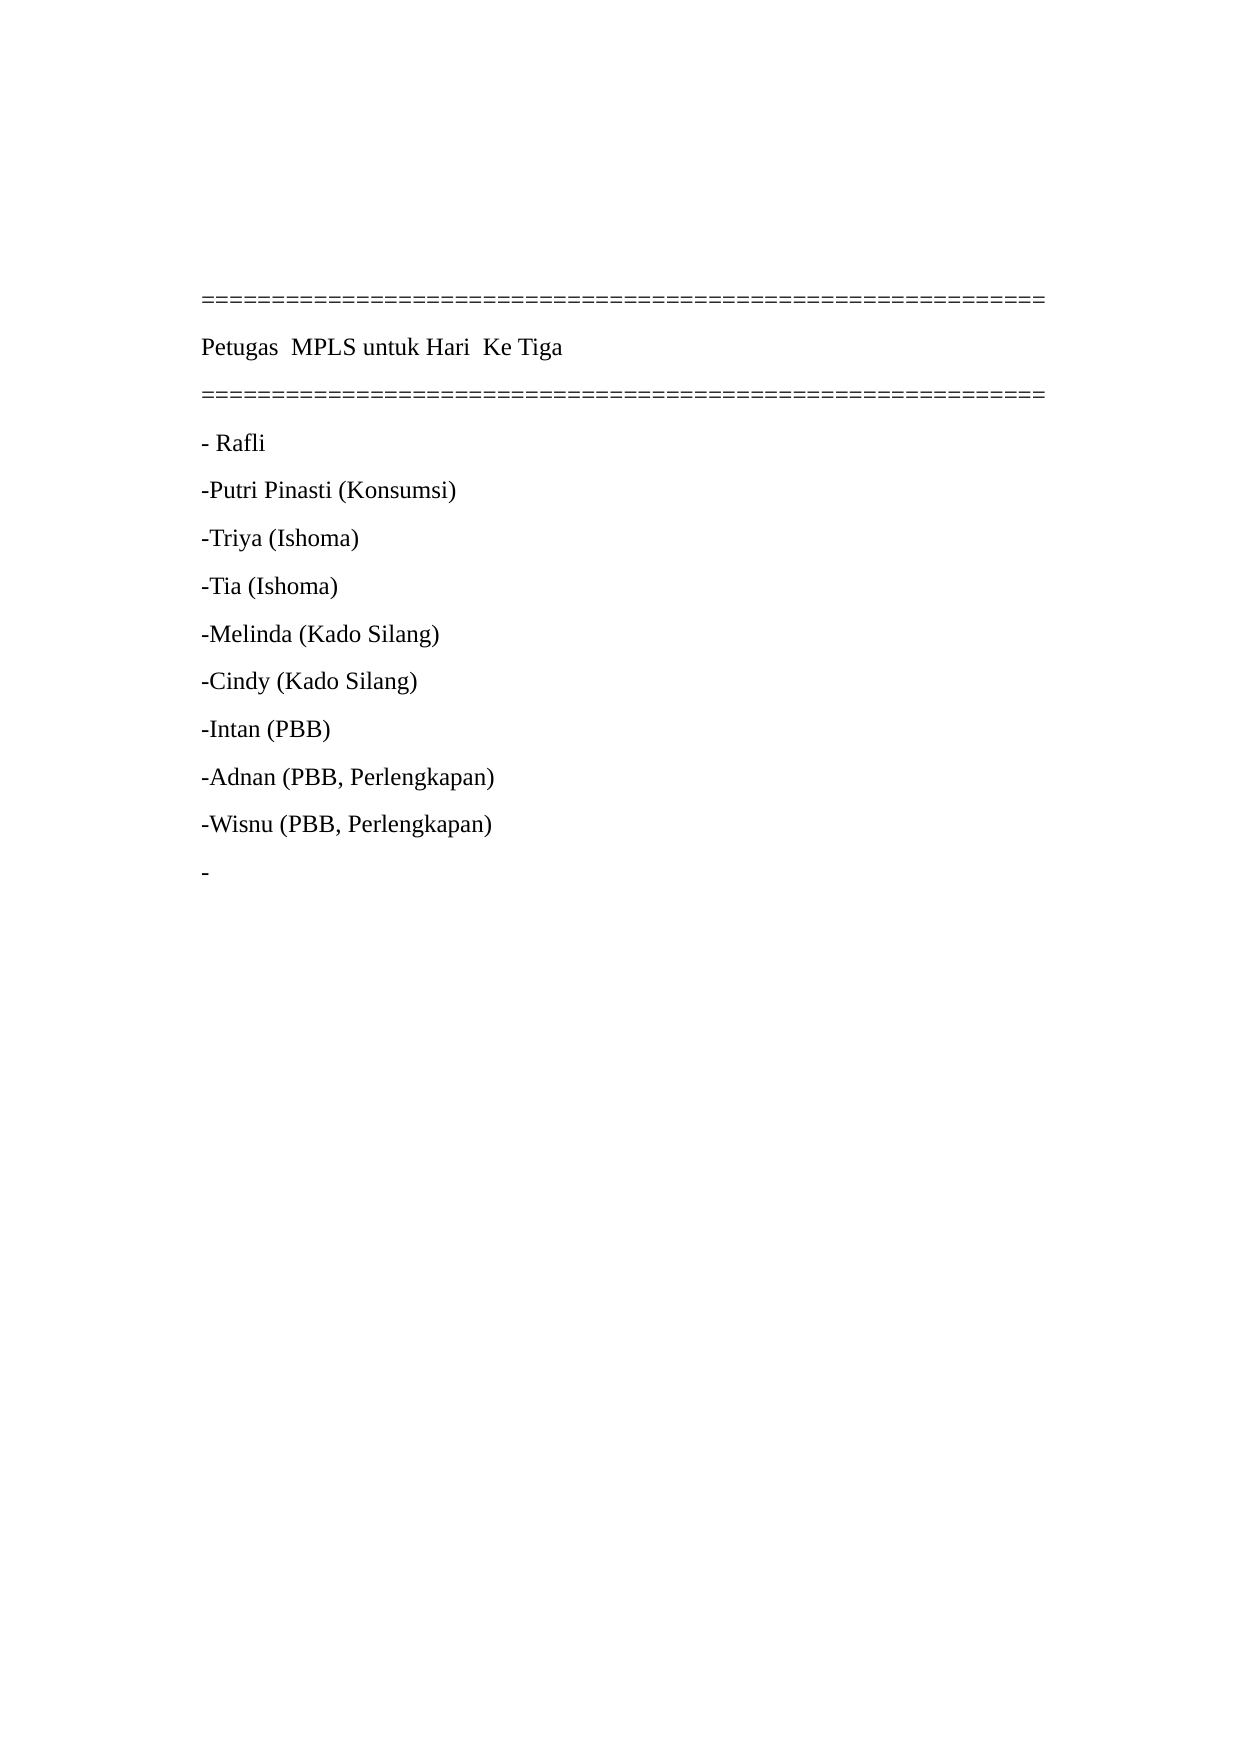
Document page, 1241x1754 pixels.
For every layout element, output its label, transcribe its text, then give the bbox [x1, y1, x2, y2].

text - [201, 857, 1063, 886]
text -Cindy (Kado Silang) [201, 666, 1063, 695]
text -Triya (Ishoma) [201, 523, 1063, 552]
text Petugas MPLS untuk Hari Ke Tiga [201, 332, 1063, 361]
text - Rafli [201, 428, 1063, 457]
text ============================================================ [201, 380, 1063, 409]
text -Adnan (PBB, Perlengkapan) [201, 762, 1063, 791]
text ============================================================ [201, 285, 1063, 313]
text -Melinda (Kado Silang) [201, 619, 1063, 647]
text -Tia (Ishoma) [201, 571, 1063, 600]
text -Wisnu (PBB, Perlengkapan) [201, 809, 1063, 838]
text -Intan (PBB) [201, 714, 1063, 743]
text -Putri Pinasti (Konsumsi) [201, 476, 1063, 504]
